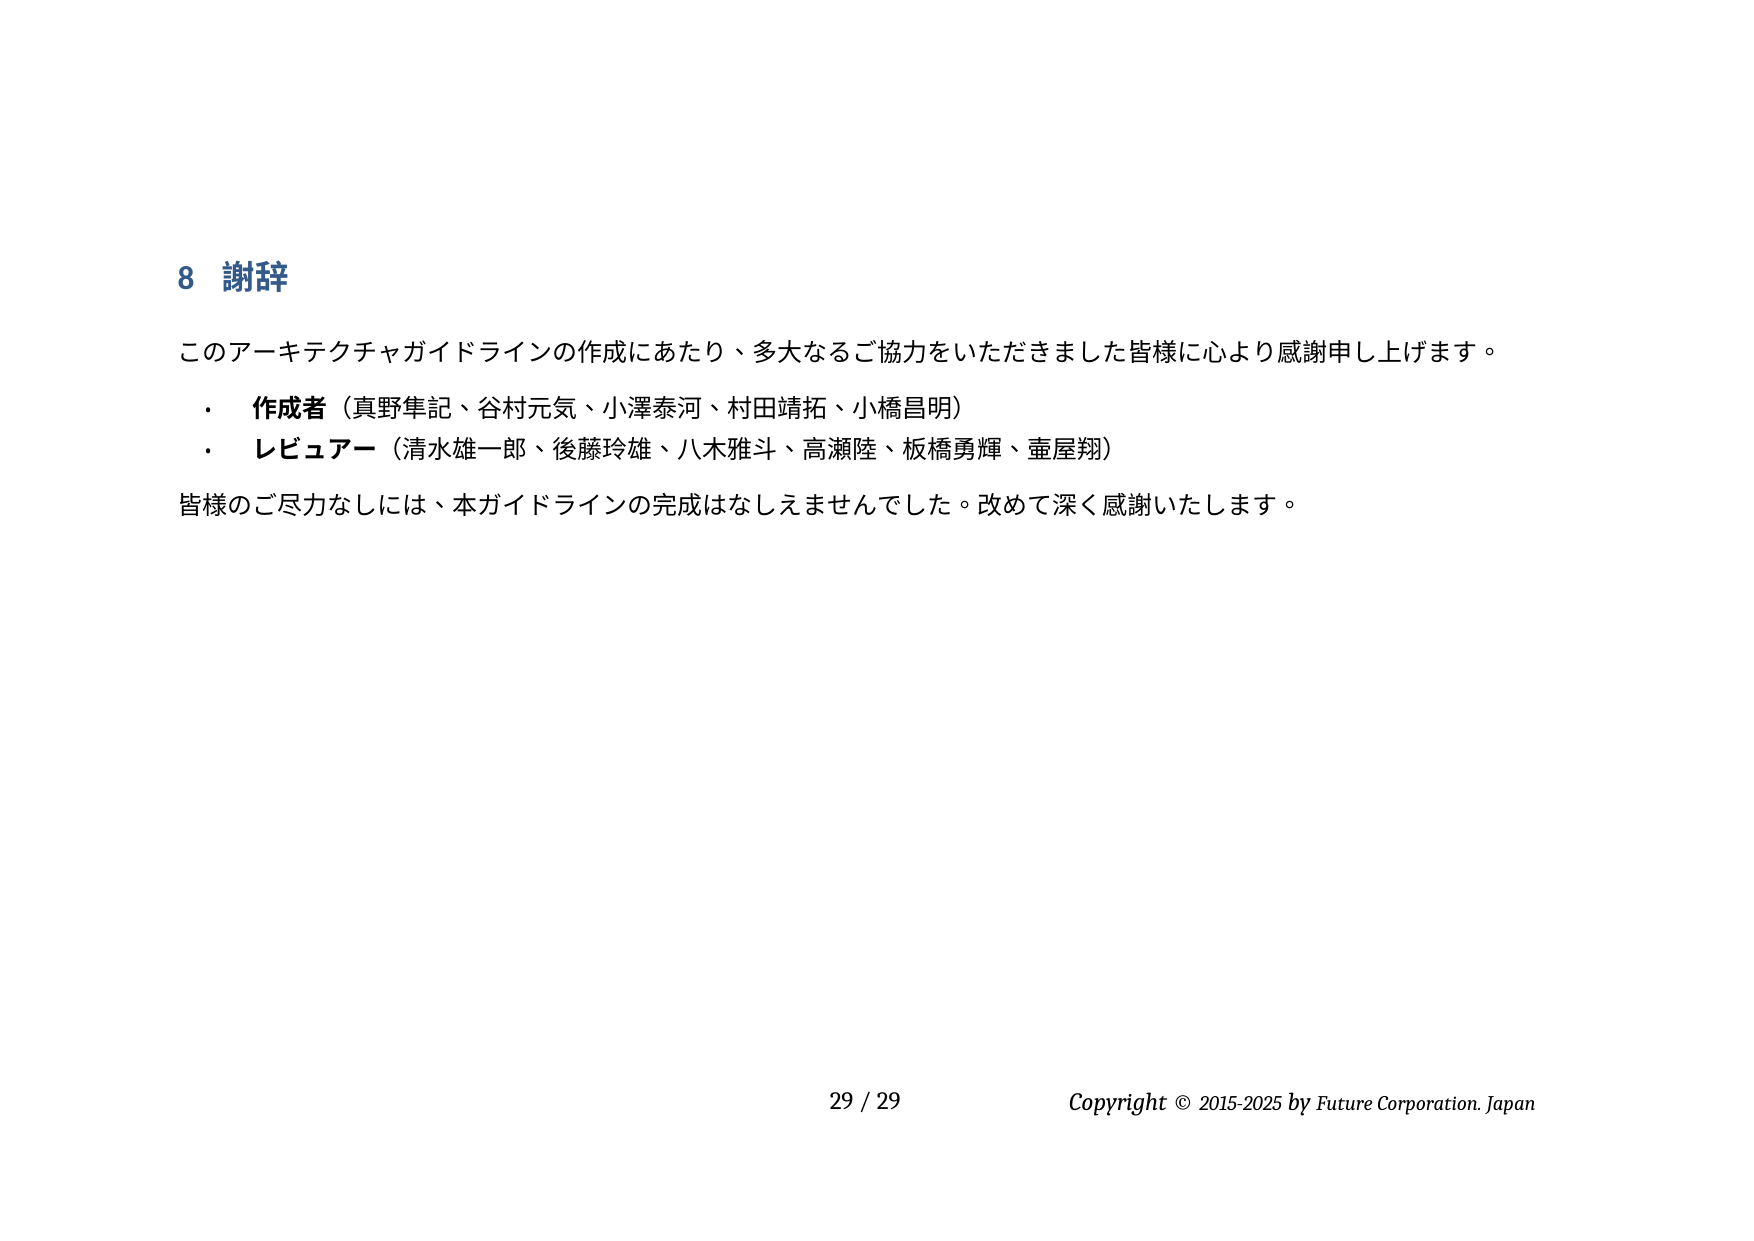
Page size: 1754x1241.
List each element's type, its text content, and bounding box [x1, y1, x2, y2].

list 作成者（真野隼記、谷村元気、小澤泰河、村田靖拓、小橋昌明） [202, 389, 1547, 426]
text 皆様のご尽力なしには、本ガイドラインの完成はなしえませんでした。改めて深く感謝いたします。 [177, 486, 1547, 524]
subtitle 謝辞 [177, 239, 1547, 314]
text このアーキテクチャガイドラインの作成にあたり、多大なるご協力をいただきました皆様に心より感謝申し上げます。 [177, 333, 1547, 370]
list レビュアー（清水雄一郎、後藤玲雄、八木雅斗、高瀬陸、板橋勇輝、壷屋翔） [202, 430, 1547, 468]
